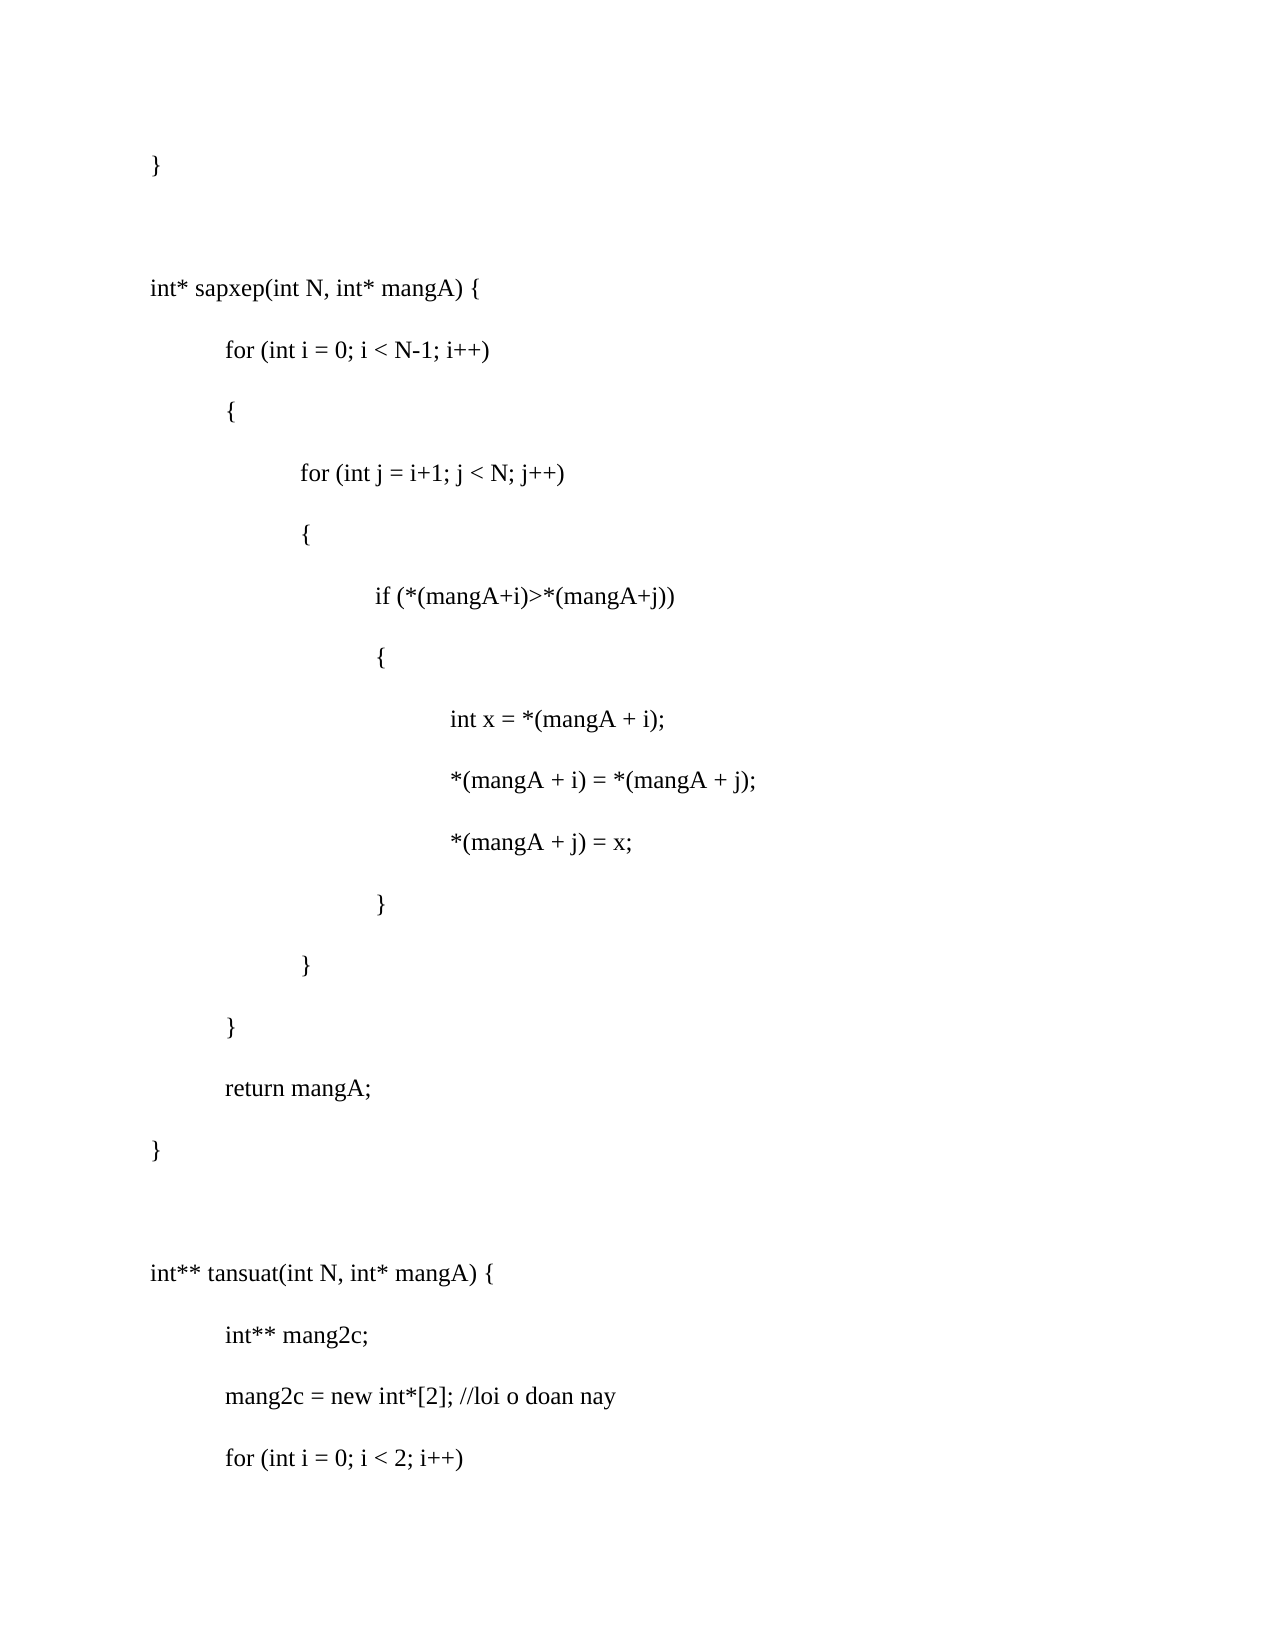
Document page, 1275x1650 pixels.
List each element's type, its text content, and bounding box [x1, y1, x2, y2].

text } [150, 150, 1125, 179]
text } [150, 1135, 1125, 1164]
text } [150, 950, 1125, 979]
text *(mangA + i) = *(mangA + j); [150, 766, 1125, 794]
text int** tansuat(int N, int* mangA) { [150, 1258, 1125, 1287]
text } [150, 889, 1125, 917]
text { [150, 519, 1125, 548]
text for (int i = 0; i < 2; i++) [150, 1443, 1125, 1472]
text int* sapxep(int N, int* mangA) { [150, 273, 1125, 302]
text return mangA; [150, 1073, 1125, 1102]
text { [150, 396, 1125, 425]
text *(mangA + j) = x; [150, 827, 1125, 856]
text int x = *(mangA + i); [150, 704, 1125, 733]
text for (int j = i+1; j < N; j++) [150, 458, 1125, 487]
text } [150, 1012, 1125, 1041]
text mang2c = new int*[2]; //loi o doan nay [150, 1381, 1125, 1410]
text for (int i = 0; i < N-1; i++) [150, 335, 1125, 363]
text int** mang2c; [150, 1320, 1125, 1348]
text { [150, 642, 1125, 671]
text if (*(mangA+i)>*(mangA+j)) [150, 581, 1125, 610]
